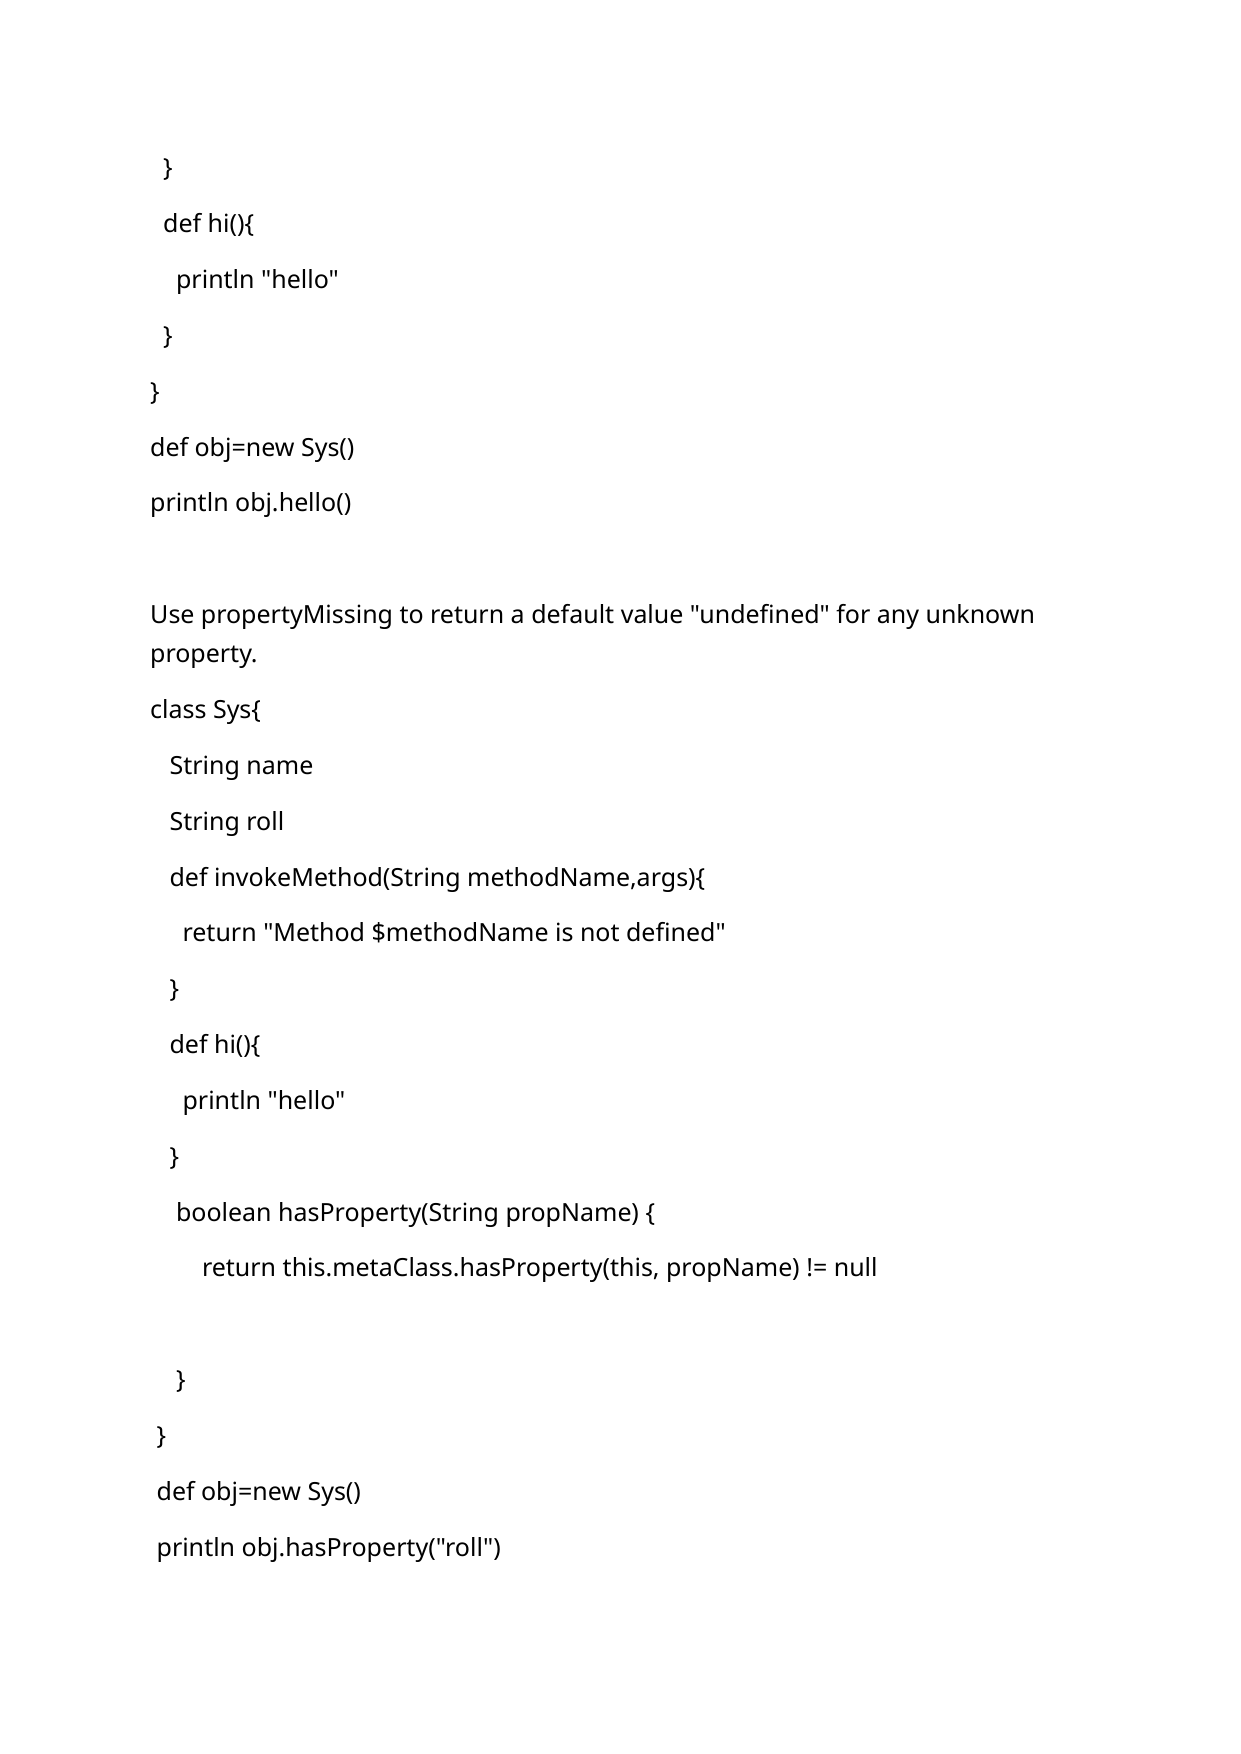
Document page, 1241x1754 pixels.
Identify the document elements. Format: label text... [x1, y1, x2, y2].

text } [150, 1417, 1090, 1452]
text def obj=new Sys() [150, 1473, 1090, 1507]
text return this.metaClass.hasProperty(this, propName) != null [150, 1250, 1090, 1284]
text boolean hasProperty(String propName) { [150, 1194, 1090, 1228]
text } [150, 1362, 1090, 1396]
text } [150, 971, 1090, 1005]
text println obj.hello() [150, 485, 1090, 519]
text println "hello" [150, 262, 1090, 296]
text def obj=new Sys() [150, 429, 1090, 463]
text class Sys{ [150, 692, 1090, 726]
text def hi(){ [150, 1027, 1090, 1061]
text return "Method $methodName is not defined" [150, 915, 1090, 949]
text def hi(){ [150, 206, 1090, 240]
text } [150, 1138, 1090, 1172]
text } [150, 150, 1090, 184]
text Use propertyMissing to return a default value "undefined" for any unknown property. [150, 597, 1090, 670]
text println obj.hasProperty("roll") [150, 1529, 1090, 1563]
text } [150, 373, 1090, 407]
text def invokeMethod(String methodName,args){ [150, 859, 1090, 893]
text } [150, 317, 1090, 352]
text String name [150, 747, 1090, 782]
text println "hello" [150, 1082, 1090, 1117]
text String roll [150, 803, 1090, 837]
